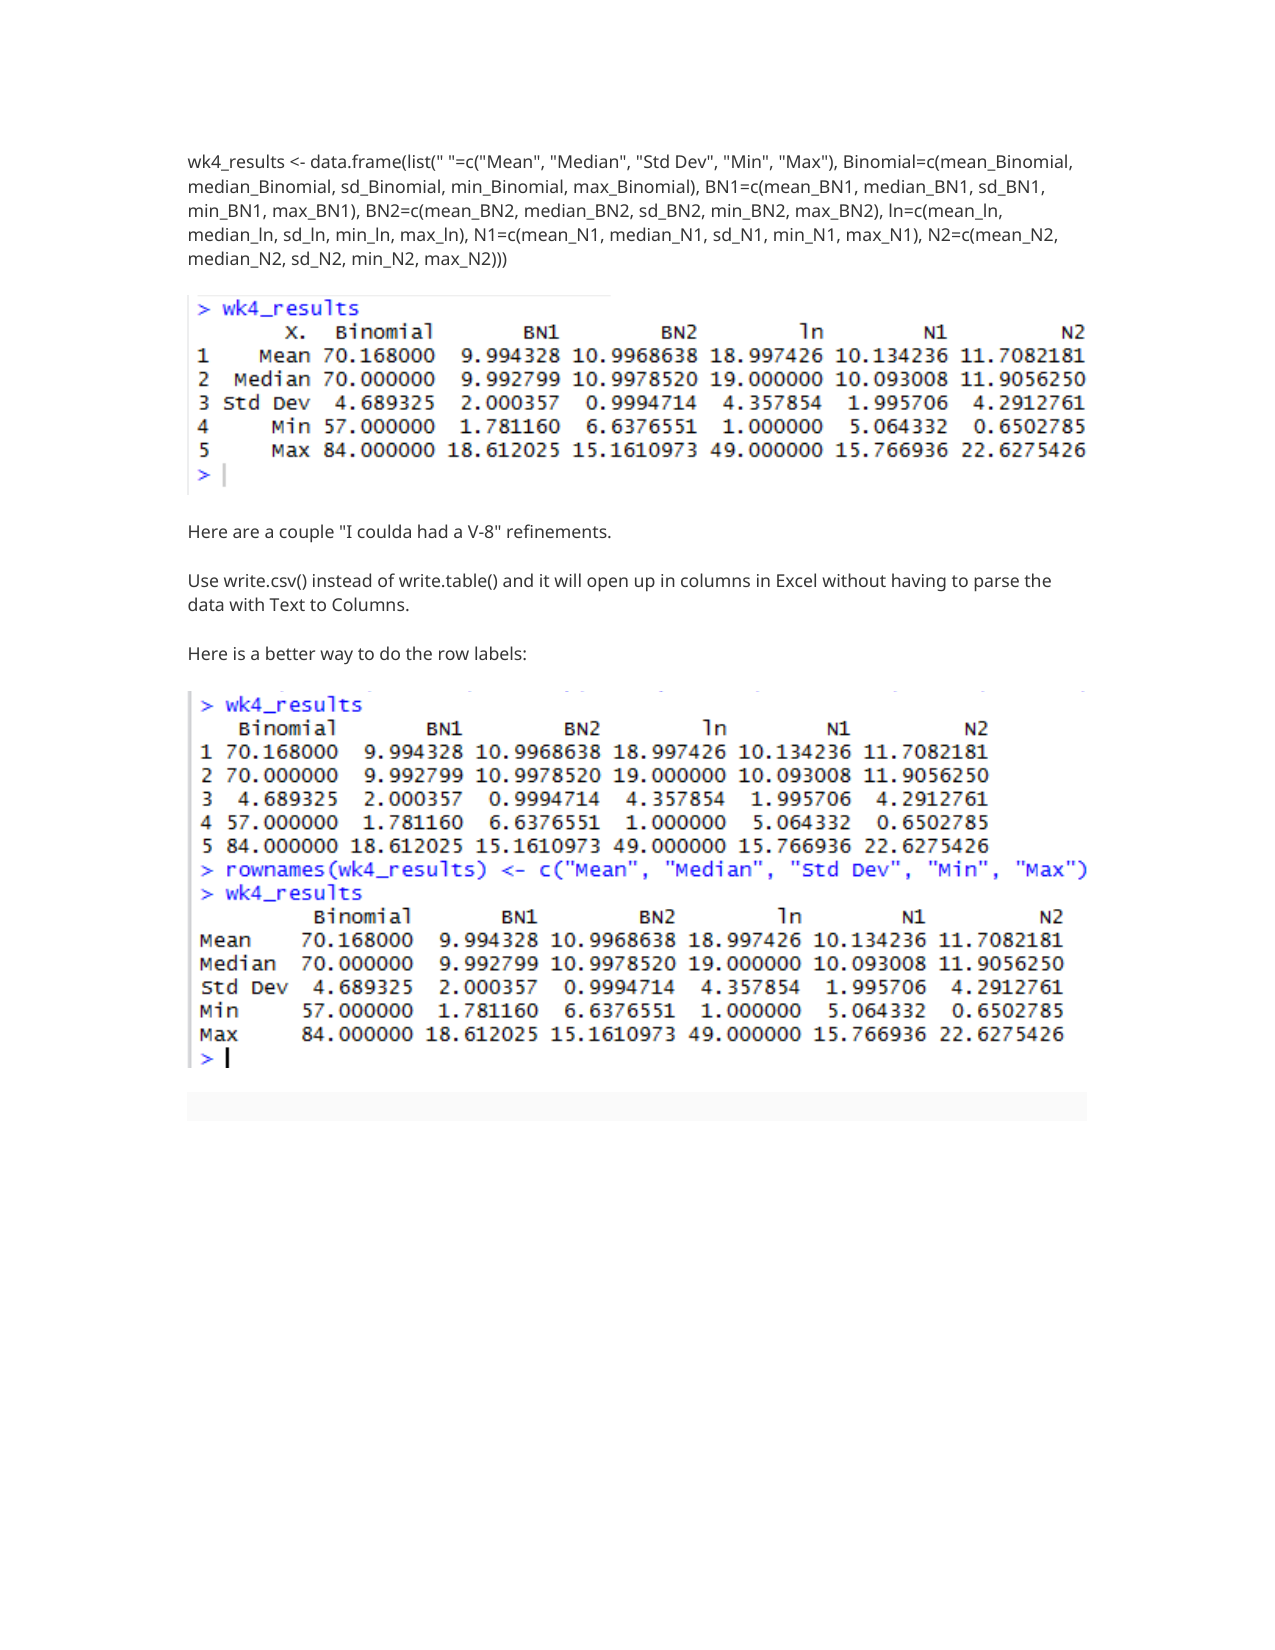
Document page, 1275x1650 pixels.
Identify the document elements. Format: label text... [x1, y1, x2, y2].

text wk4_results <- data.frame(list(" "=c("Mean", "Median", "Std Dev", "Min", "Max"), Binomial=c(mean_Binomial, median_Binomial, sd_Binomial, min_Binomial, max_Binomial), BN1=c(mean_BN1, median_BN1, sd_BN1, min_BN1, max_BN1), BN2=c(mean_BN2, median_BN2, sd_BN2, min_BN2, max_BN2), ln=c(mean_ln, median_ln, sd_ln, min_ln, max_ln), N1=c(mean_N1, median_N1, sd_N1, min_N1, max_N1), N2=c(mean_N2, median_N2, sd_N2, min_N2, max_N2))) [187, 150, 1087, 271]
text Use write.csv() instead of write.table() and it will open up in columns in Excel without having to parse the data with Text to Columns. [187, 568, 1087, 617]
picture [187, 691, 1110, 1068]
text Here is a better way to do the row labels: [187, 642, 1087, 666]
text Here are a couple "I coulda had a V-8" refinements. [187, 519, 1087, 543]
picture [187, 295, 1113, 495]
